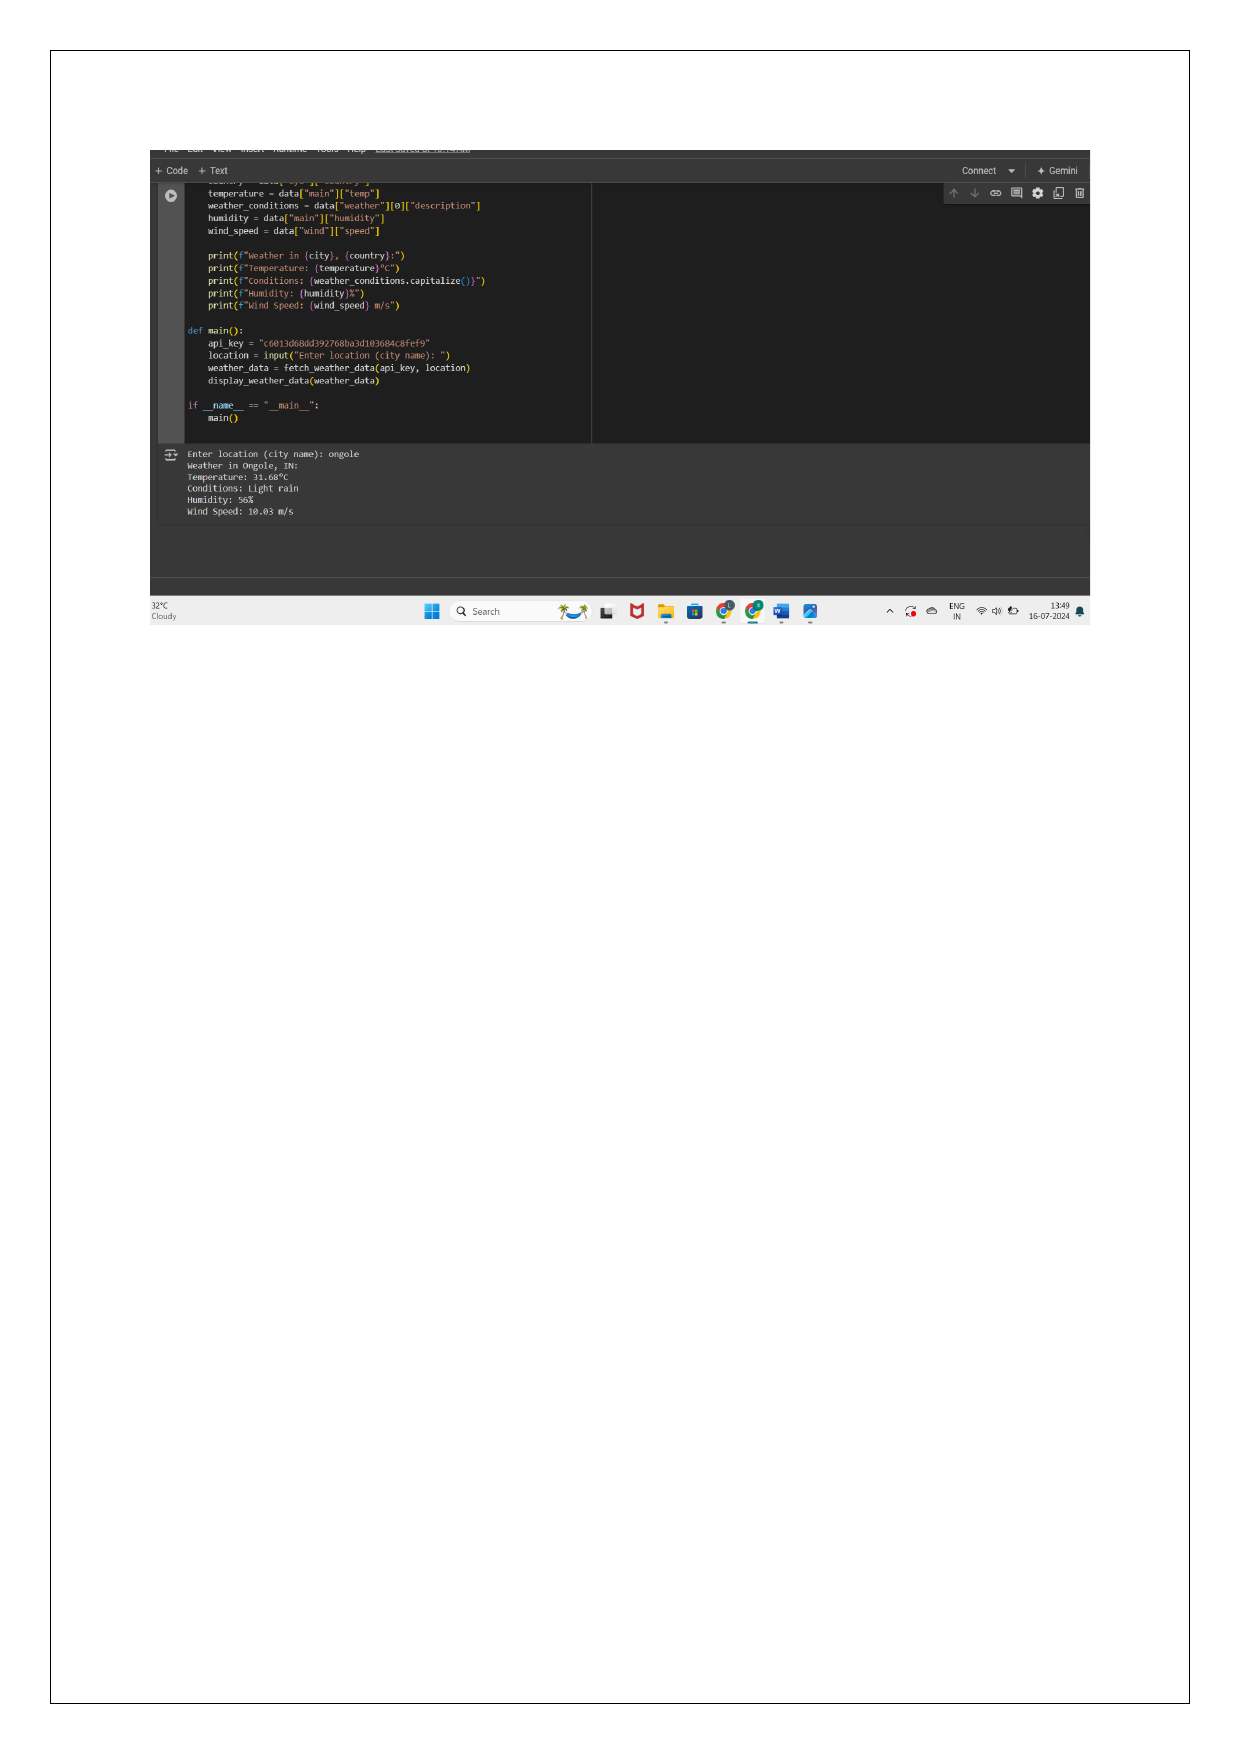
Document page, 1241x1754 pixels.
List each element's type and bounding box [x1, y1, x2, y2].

picture [150, 150, 1091, 625]
